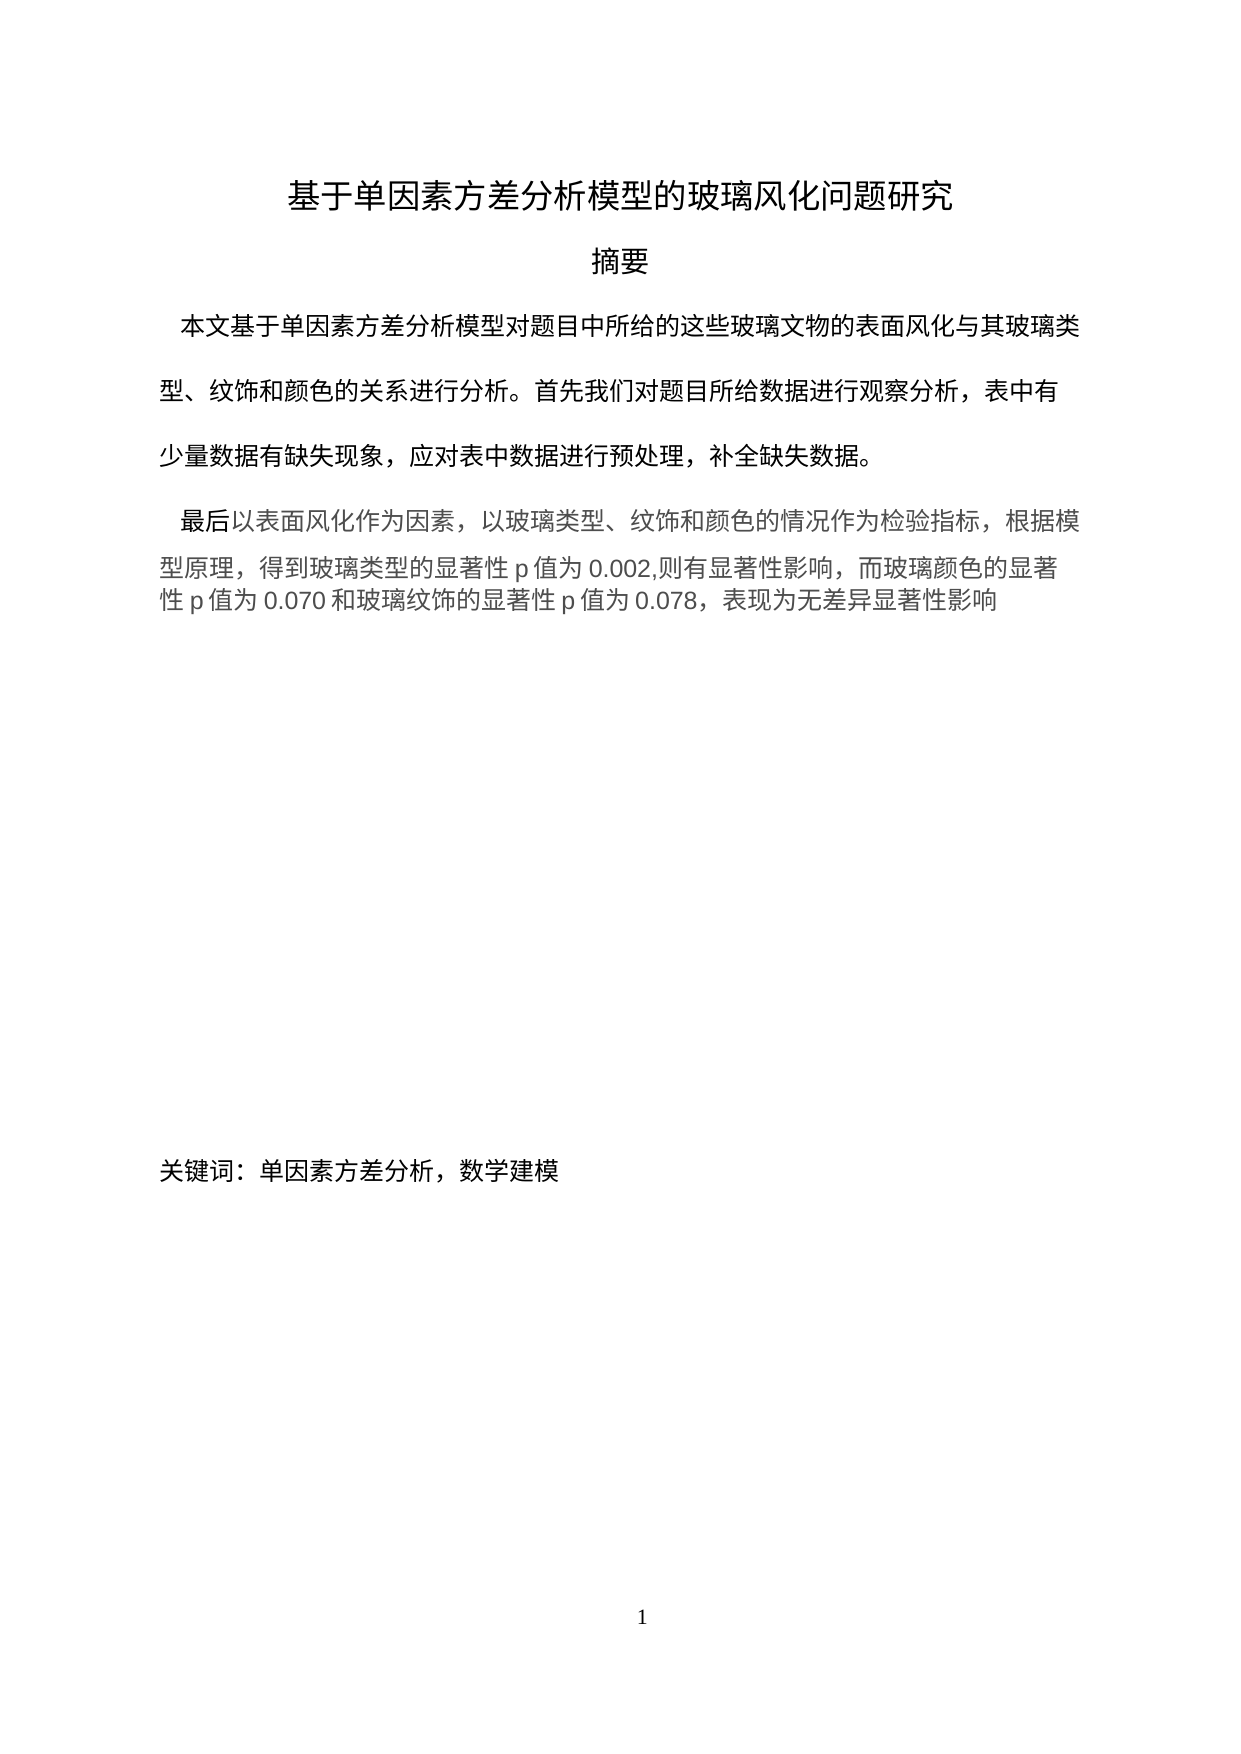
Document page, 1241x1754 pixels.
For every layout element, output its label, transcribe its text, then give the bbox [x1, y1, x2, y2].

text 关键词：单因素方差分析，数学建模 [159, 1137, 1081, 1202]
text 基于单因素方差分析模型的玻璃风化问题研究 [159, 162, 1081, 227]
text 最后以表面风化作为因素，以玻璃类型、纹饰和颜色的情况作为检验指标，根据模型原理，得到玻璃类型的显著性p值为0.002,则有显著性影响，而玻璃颜色的显著性p值为0.070和玻璃纹饰的显著性p值为0.078，表现为无差异显著性影响 [159, 487, 1081, 617]
text 摘要 [159, 227, 1081, 292]
text 本文基于单因素方差分析模型对题目中所给的这些玻璃文物的表面风化与其玻璃类型、纹饰和颜色的关系进行分析。首先我们对题目所给数据进行观察分析，表中有少量数据有缺失现象，应对表中数据进行预处理，补全缺失数据。 [159, 292, 1081, 487]
